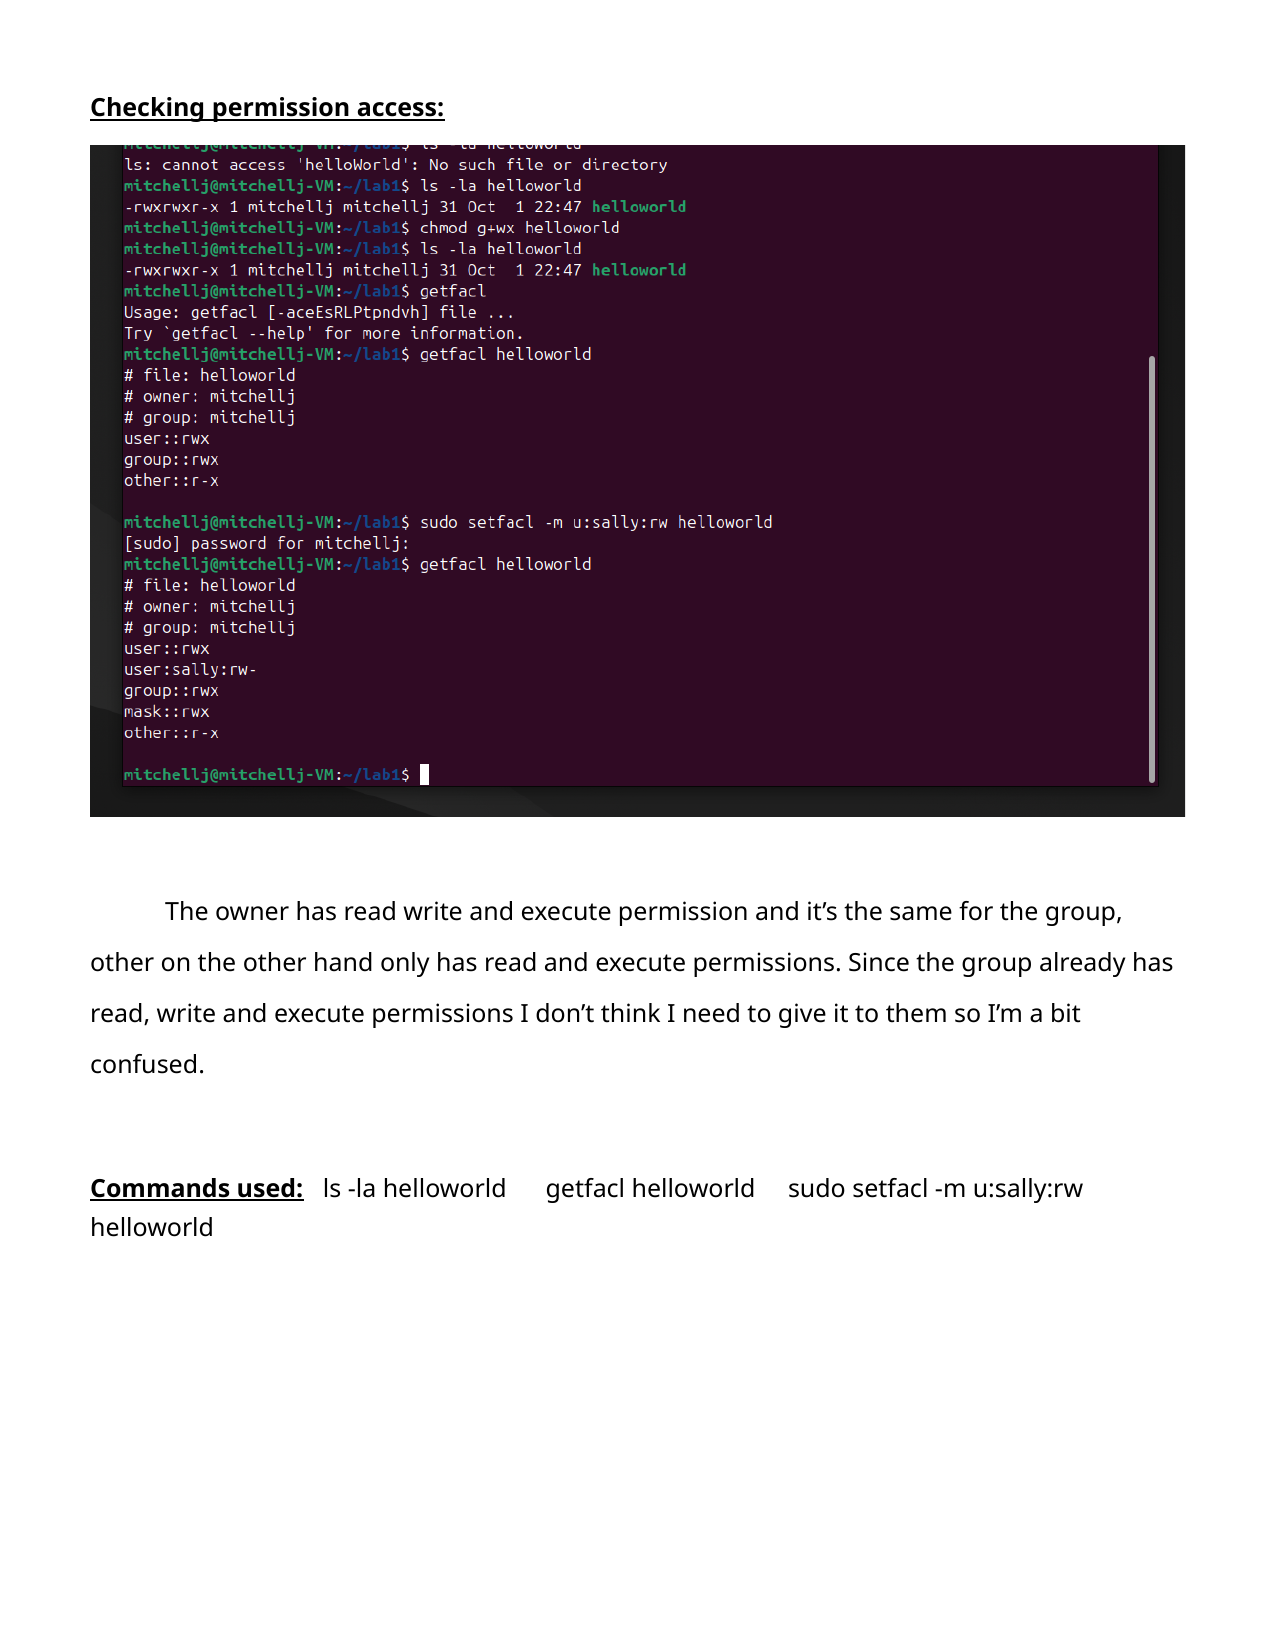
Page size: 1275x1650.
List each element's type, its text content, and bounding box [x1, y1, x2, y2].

picture [90, 145, 1186, 817]
text Checking permission access: [90, 90, 1185, 124]
text Commands used: ls -la helloworld getfacl helloworld sudo setfacl -m u:sally:rw helloworld [90, 1171, 1185, 1244]
text The owner has read write and execute permission and it’s the same for the group, other on the other hand only has read and execute permissions. Since the group already has read, write and execute permissions I don’t think I need to give it to them so I’m a bit confused. [90, 894, 1185, 1081]
